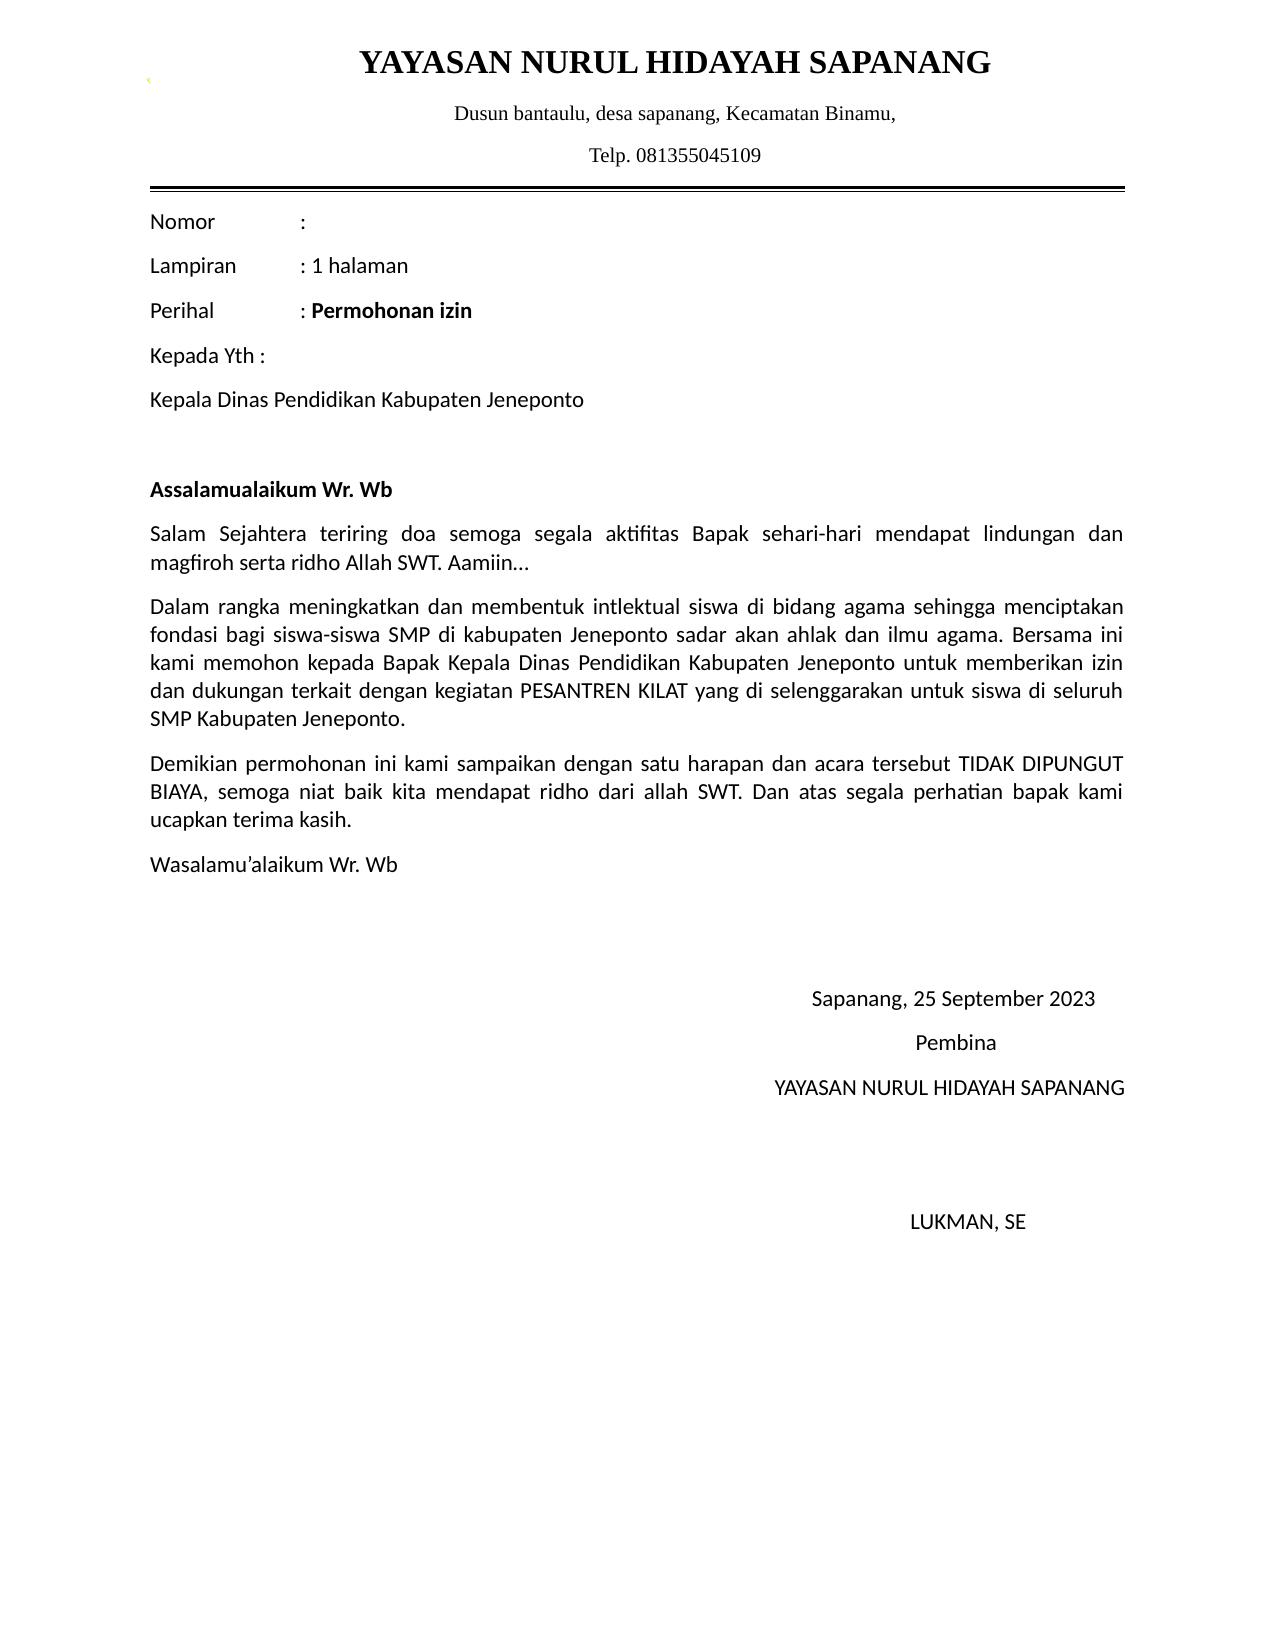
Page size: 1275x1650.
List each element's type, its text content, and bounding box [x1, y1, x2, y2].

text Demikian permohonan ini kami sampaikan dengan satu harapan dan acara tersebut TIDAK DIPUNGUT BIAYA, semoga niat baik kita mendapat ridho dari allah SWT. Dan atas segala perhatian bapak kami ucapkan terima kasih. [150, 749, 1125, 833]
text Salam Sejahtera teriring doa semoga segala aktifitas Bapak sehari-hari mendapat lindungan dan magfiroh serta ridho Allah SWT. Aamiin… [150, 519, 1125, 576]
text Assalamualaikum Wr. Wb [150, 475, 1125, 503]
text Kepada Yth : [150, 341, 1125, 369]
text Dalam rangka meningkatkan dan membentuk intlektual siswa di bidang agama sehingga menciptakan fondasi bagi siswa-siswa SMP di kabupaten Jeneponto sadar akan ahlak dan ilmu agama. Bersama ini kami memohon kepada Bapak Kepala Dinas Pendidikan Kabupaten Jeneponto untuk memberikan izin dan dukungan terkait dengan kegiatan PESANTREN KILAT yang di selenggarakan untuk siswa di seluruh SMP Kabupaten Jeneponto. [150, 592, 1125, 732]
text LUKMAN, SE [750, 1207, 1125, 1235]
text YAYASAN NURUL HIDAYAH SAPANANG [450, 1073, 1125, 1101]
text Kepala Dinas Pendidikan Kabupaten Jeneponto [150, 386, 1125, 413]
text Sapanang, 25 September 2023 [750, 984, 1125, 1012]
text Pembina [750, 1028, 1125, 1057]
text Perihal : Permohonan izin [150, 296, 1125, 324]
text Nomor : [150, 207, 1125, 235]
text Lampiran : 1 halaman [150, 251, 1125, 279]
text Wasalamu’alaikum Wr. Wb [150, 850, 1125, 878]
picture [146, 18, 150, 180]
